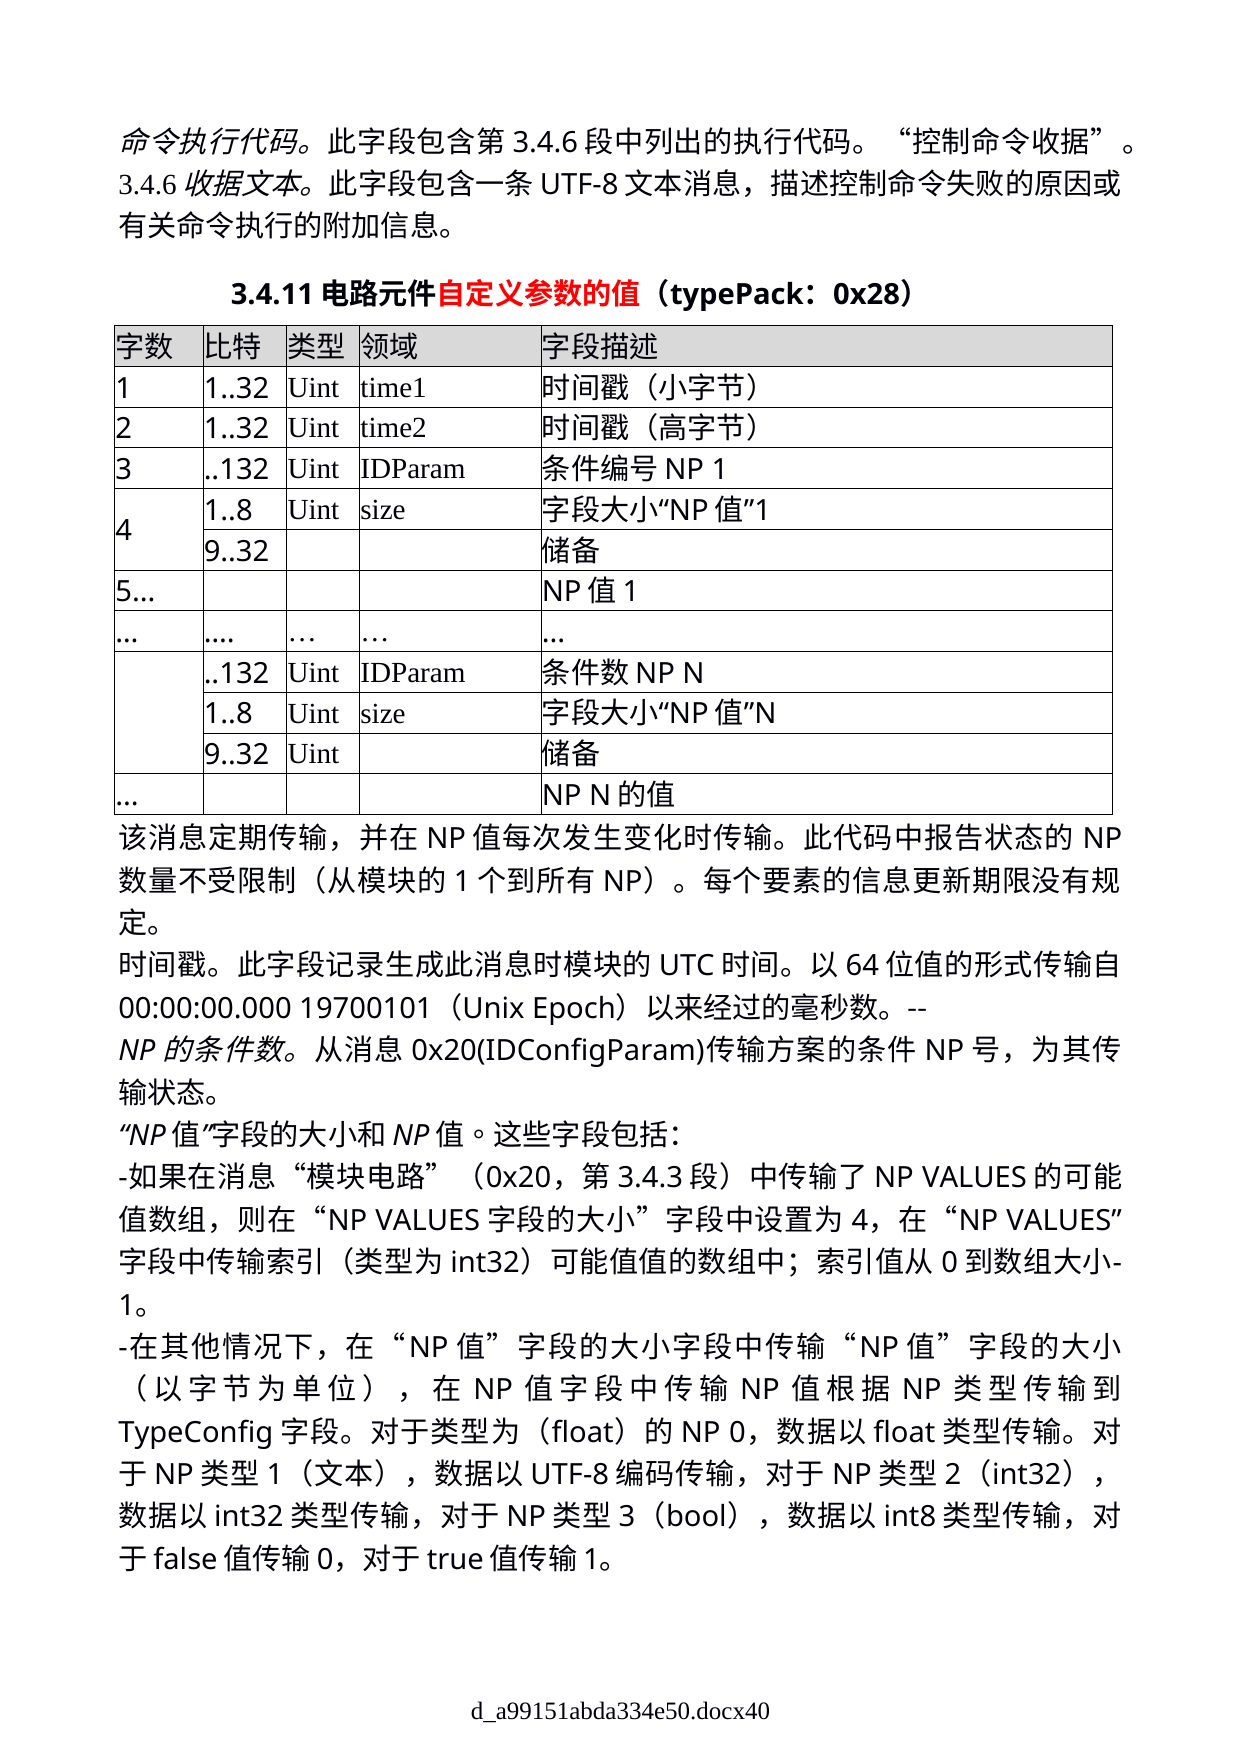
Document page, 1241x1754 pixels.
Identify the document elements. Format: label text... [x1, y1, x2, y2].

text -在其他情况下，在“NP值”字段的大小字段中传输“NP值”字段的大小（以字节为单位），在NP值字段中传输NP值根据NP类型传输到TypeConfig字段。对于类型为（float）的NP 0，数据以float类型传输。对于NP类型1（文本），数据以UTF-8编码传输，对于NP类型2（int32），数据以int32类型传输，对于NP类型3（bool），数据以int8类型传输，对于false值传输0，对于true值传输1。 [118, 1323, 1122, 1578]
table_cell ..132 [204, 652, 286, 692]
subtitle 3.4.11电路元件自定义参数的值（typePack：0x28） [231, 270, 1122, 313]
table_cell 5... [115, 571, 203, 610]
table_cell NP N的值 [542, 774, 1112, 814]
table_cell size [360, 489, 541, 529]
table_cell [360, 571, 541, 610]
table_cell [287, 774, 359, 814]
text “NP值”字段的大小和NP值。这些字段包括： [118, 1111, 1122, 1154]
table_cell … [287, 611, 359, 651]
text 命令执行代码。此字段包含第3.4.6段中列出的执行代码。“控制命令收据”。收据文本。此字段包含一条UTF-8文本消息，描述控制命令失败的原因或有关命令执行的附加信息。 [118, 118, 1122, 245]
table_cell IDParam [360, 652, 541, 692]
table_cell 时间戳（高字节） [542, 408, 1112, 447]
table_cell …. [204, 611, 286, 651]
table_cell 储备 [542, 734, 1112, 773]
table_cell 4 [115, 489, 203, 569]
table_cell ..132 [204, 448, 286, 488]
table_cell ... [542, 611, 1112, 651]
table_cell [360, 774, 541, 814]
table_cell 条件数NP N [542, 652, 1112, 692]
table_cell 时间戳（小字节） [542, 367, 1112, 407]
table_cell [360, 734, 541, 773]
table_header 类型 [287, 326, 359, 366]
table_cell Uint [287, 489, 359, 529]
table_cell [287, 571, 359, 610]
table_cell Uint [287, 693, 359, 732]
table_cell 字段大小“NP值”N [542, 693, 1112, 732]
text -如果在消息“模块电路”（0x20，第3.4.3段）中传输了NP VALUES的可能值数组，则在“NP VALUES字段的大小”字段中设置为4，在“NP VALUES”字段中传输索引（类型为int32）可能值值的数组中；索引值从0到数组大小-1。 [118, 1154, 1122, 1323]
table_cell ... [115, 774, 203, 814]
table_cell 3 [115, 448, 203, 488]
text 时间戳。此字段记录生成此消息时模块的UTC时间。以64位值的形式传输自00:00:00.000 19700101（Unix Epoch）以来经过的毫秒数。-- [118, 942, 1122, 1027]
table_cell 储备 [542, 530, 1112, 569]
table_cell Uint [287, 367, 359, 407]
table_cell 9..32 [204, 734, 286, 773]
table_cell … [115, 611, 203, 651]
table_cell 1..32 [204, 367, 286, 407]
table_cell Uint [287, 448, 359, 488]
table_cell Uint [287, 734, 359, 773]
table_cell 1..8 [204, 489, 286, 529]
table_cell [204, 774, 286, 814]
table_cell … [360, 611, 541, 651]
table_cell 2 [115, 408, 203, 447]
table_cell [287, 530, 359, 569]
text NP的条件数。从消息0x20(IDConfigParam)传输方案的条件NP号，为其传输状态。 [118, 1027, 1122, 1111]
table_cell 字段大小“NP值”1 [542, 489, 1112, 529]
table_cell [360, 530, 541, 569]
table_cell time1 [360, 367, 541, 407]
table_header 领域 [360, 326, 541, 366]
table_cell [115, 652, 203, 773]
table_cell 1 [115, 367, 203, 407]
table_header 字数 [115, 326, 203, 366]
table_cell time2 [360, 408, 541, 447]
table_header 字段描述 [542, 326, 1112, 366]
table_cell 1..32 [204, 408, 286, 447]
table_cell size [360, 693, 541, 732]
table_cell 9..32 [204, 530, 286, 569]
table_cell 1..8 [204, 693, 286, 732]
text 该消息定期传输，并在NP值每次发生变化时传输。此代码中报告状态的NP数量不受限制（从模块的1个到所有NP）。每个要素的信息更新期限没有规定。 [118, 815, 1122, 942]
table_cell 条件编号NP 1 [542, 448, 1112, 488]
table_cell [204, 571, 286, 610]
table_cell Uint [287, 652, 359, 692]
table_cell Uint [287, 408, 359, 447]
table_header 比特 [204, 326, 286, 366]
table_cell NP值1 [542, 571, 1112, 610]
table_cell IDParam [360, 448, 541, 488]
